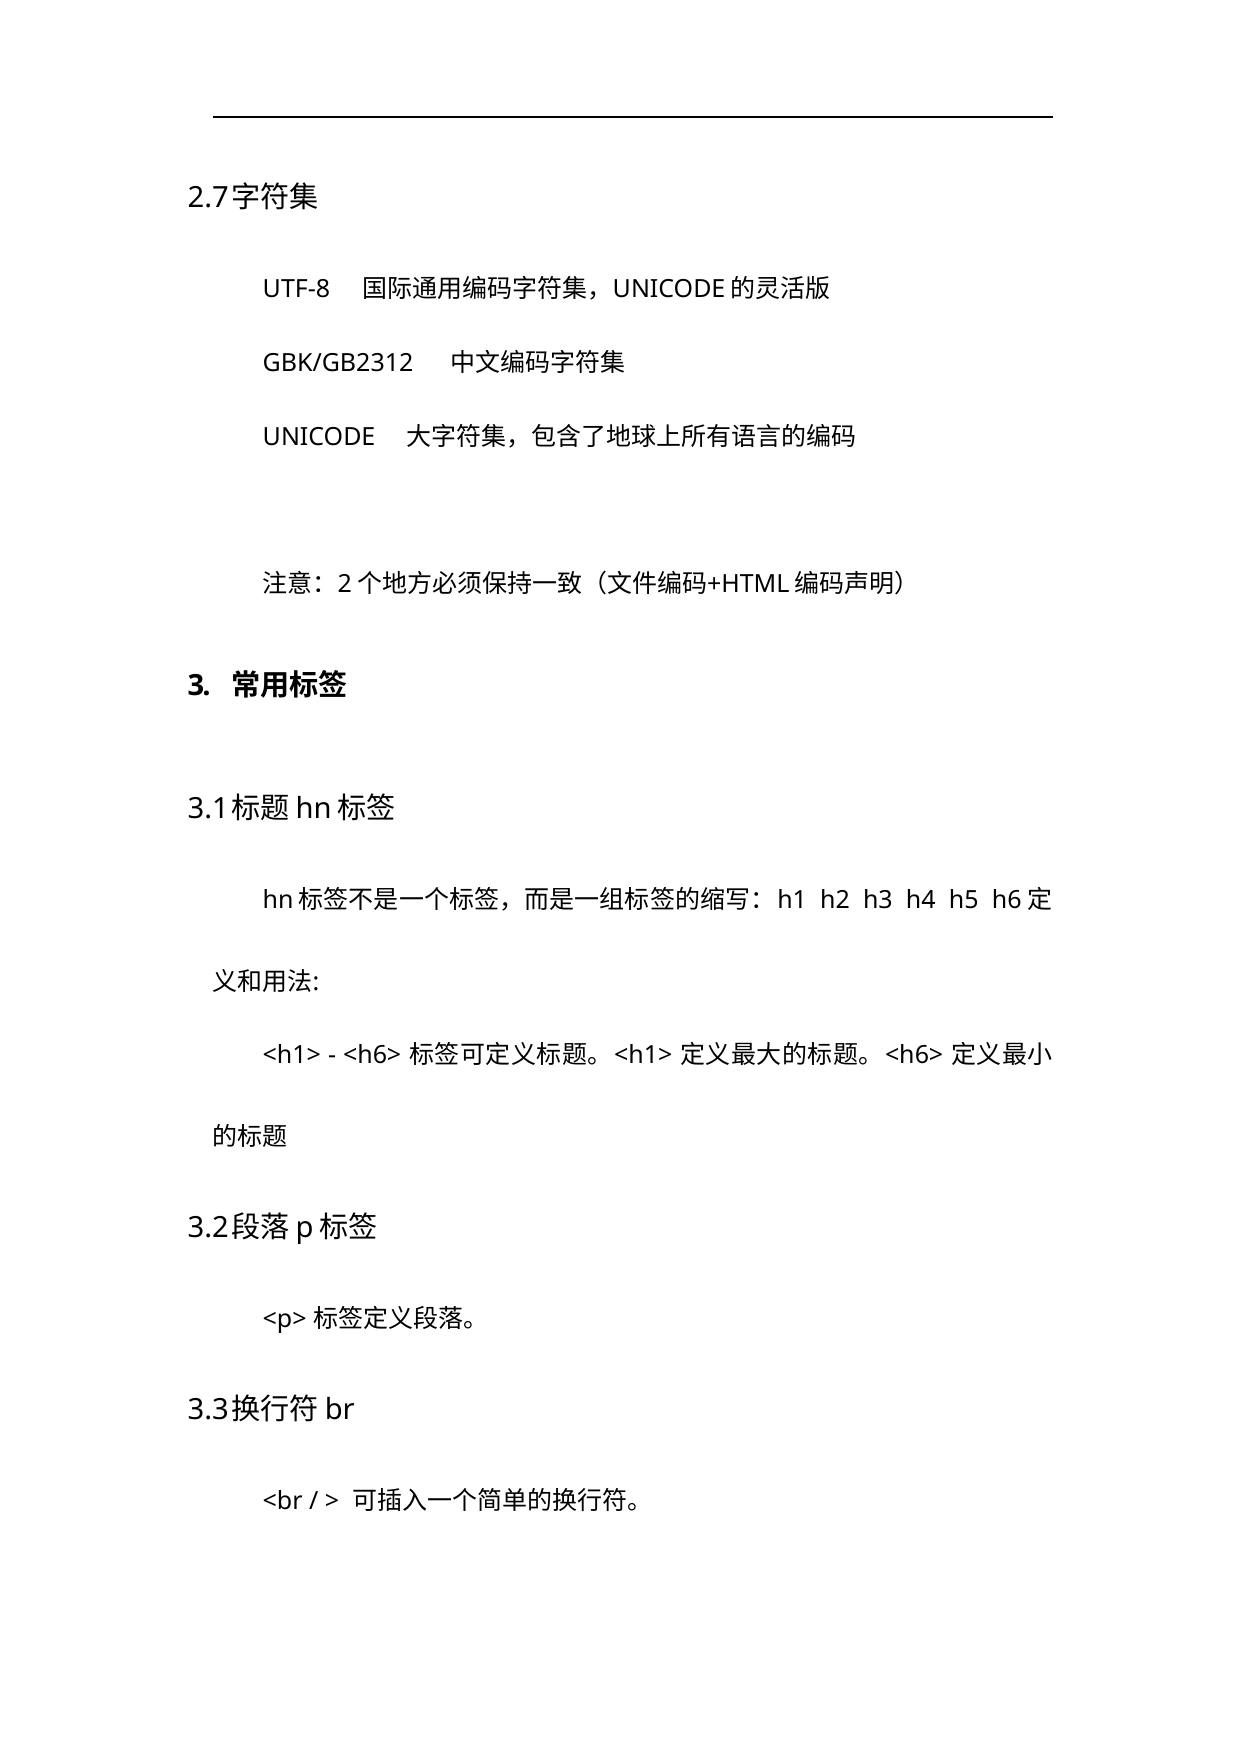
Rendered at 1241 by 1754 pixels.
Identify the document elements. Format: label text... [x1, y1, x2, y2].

text <p> 标签定义段落。 [212, 1284, 1053, 1349]
text <h1> - <h6> 标签可定义标题。<h1> 定义最大的标题。<h6> 定义最小的标题 [212, 1021, 1053, 1167]
subtitle 标题hn标签 [187, 773, 1053, 838]
text hn标签不是一个标签，而是一组标签的缩写：h1 h2 h3 h4 h5 h6定义和用法: [212, 865, 1053, 1012]
subtitle 字符集 [187, 162, 1053, 227]
subtitle 常用标签 [187, 651, 1053, 716]
text UTF-8 国际通用编码字符集，UNICODE的灵活版 [212, 254, 1053, 319]
text 注意：2个地方必须保持一致（文件编码+HTML编码声明） [212, 549, 1053, 614]
text UNICODE 大字符集，包含了地球上所有语言的编码 [212, 402, 1053, 467]
text GBK/GB2312 中文编码字符集 [212, 328, 1053, 393]
text <br / > 可插入一个简单的换行符。 [212, 1466, 1053, 1531]
subtitle 段落p标签 [187, 1192, 1053, 1257]
subtitle 换行符br [187, 1374, 1053, 1439]
